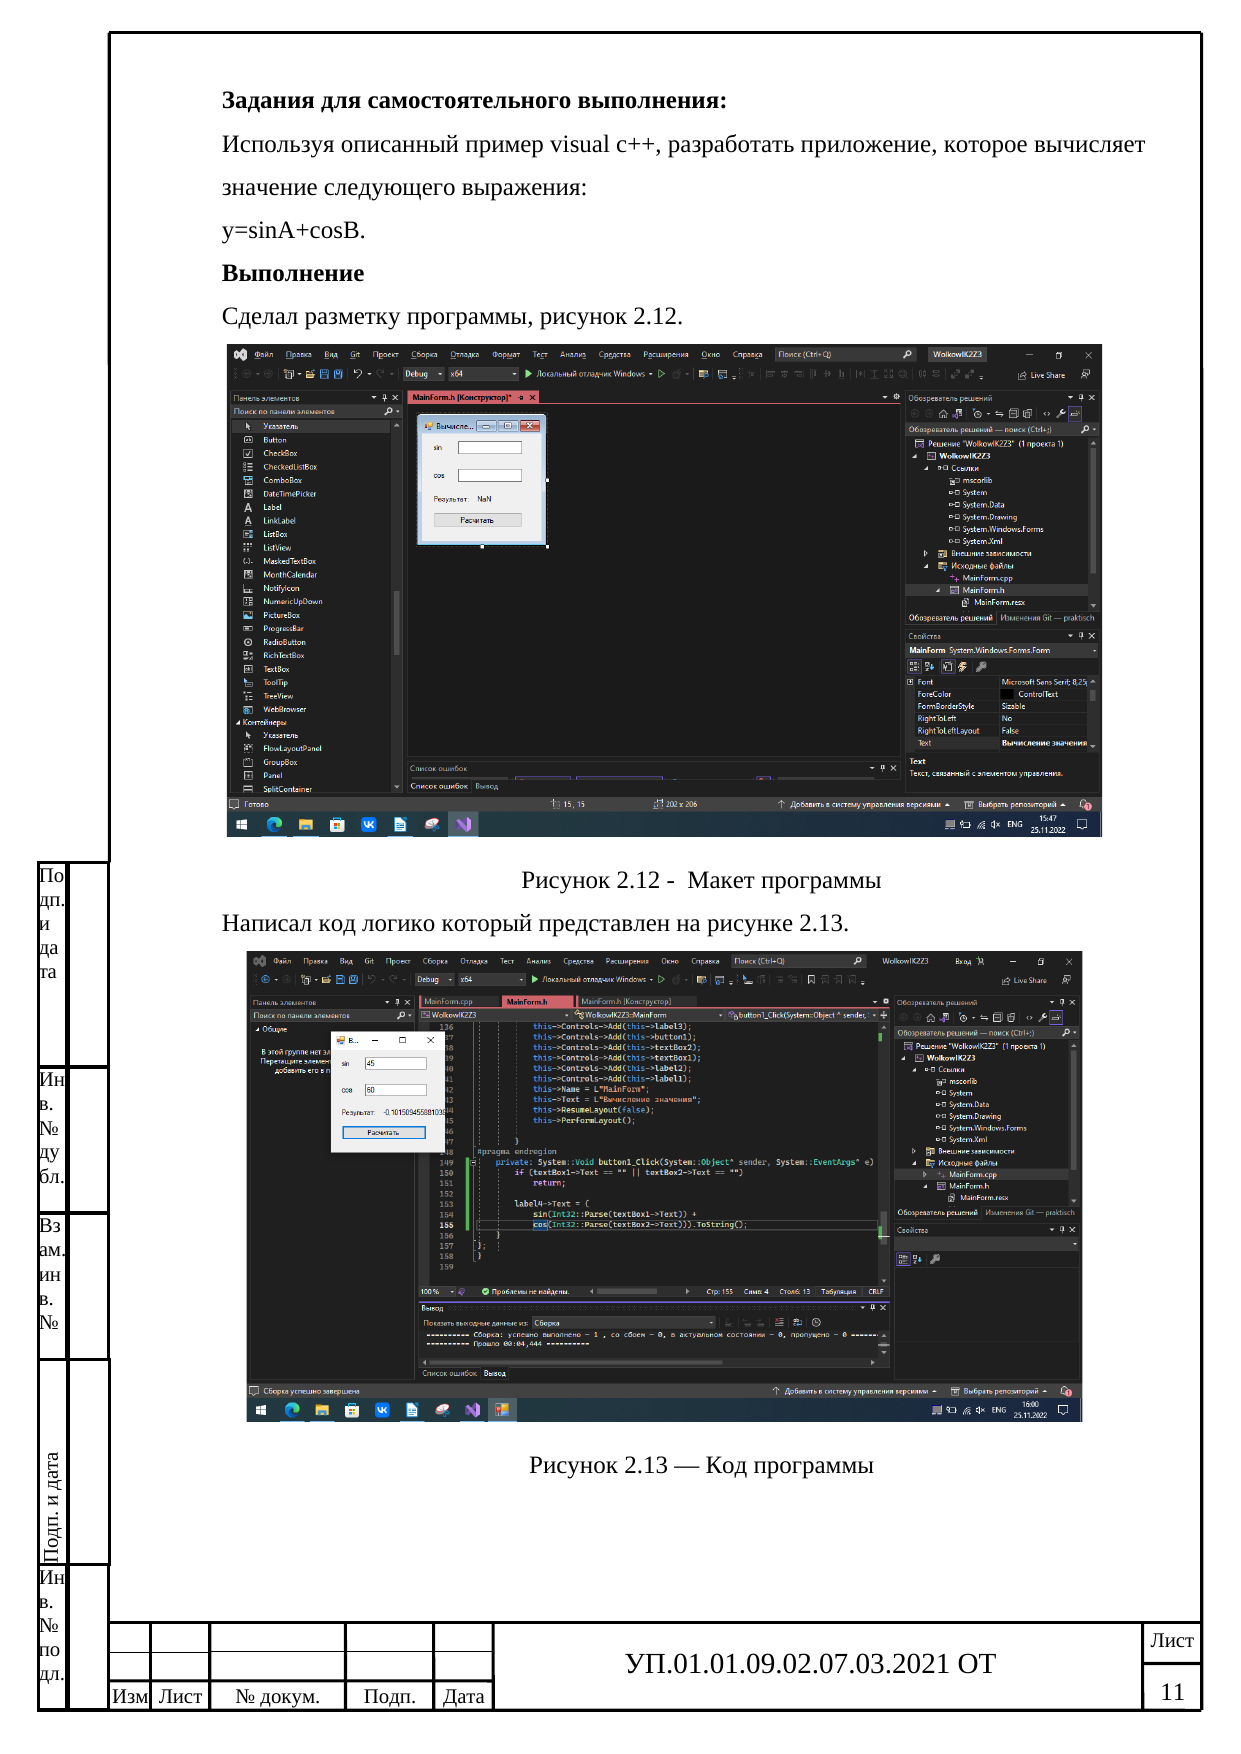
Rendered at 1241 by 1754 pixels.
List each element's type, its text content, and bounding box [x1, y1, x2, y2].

text Написал код логико который представлен на рисунке 2.13. [148, 908, 1181, 937]
text y=sinA+cosB. [148, 215, 1181, 244]
text Используя описанный пример visual c++, разработать приложение, которое вычисляет [148, 129, 1181, 157]
text Сделал разметку программы, рисунок 2.12. [148, 301, 1181, 330]
text Задания для самостоятельного выполнения: [148, 86, 1181, 114]
picture [246, 951, 1083, 1422]
text Выполнение [148, 258, 1181, 287]
picture [226, 344, 1103, 837]
text значение следующего выражения: [148, 172, 1181, 201]
